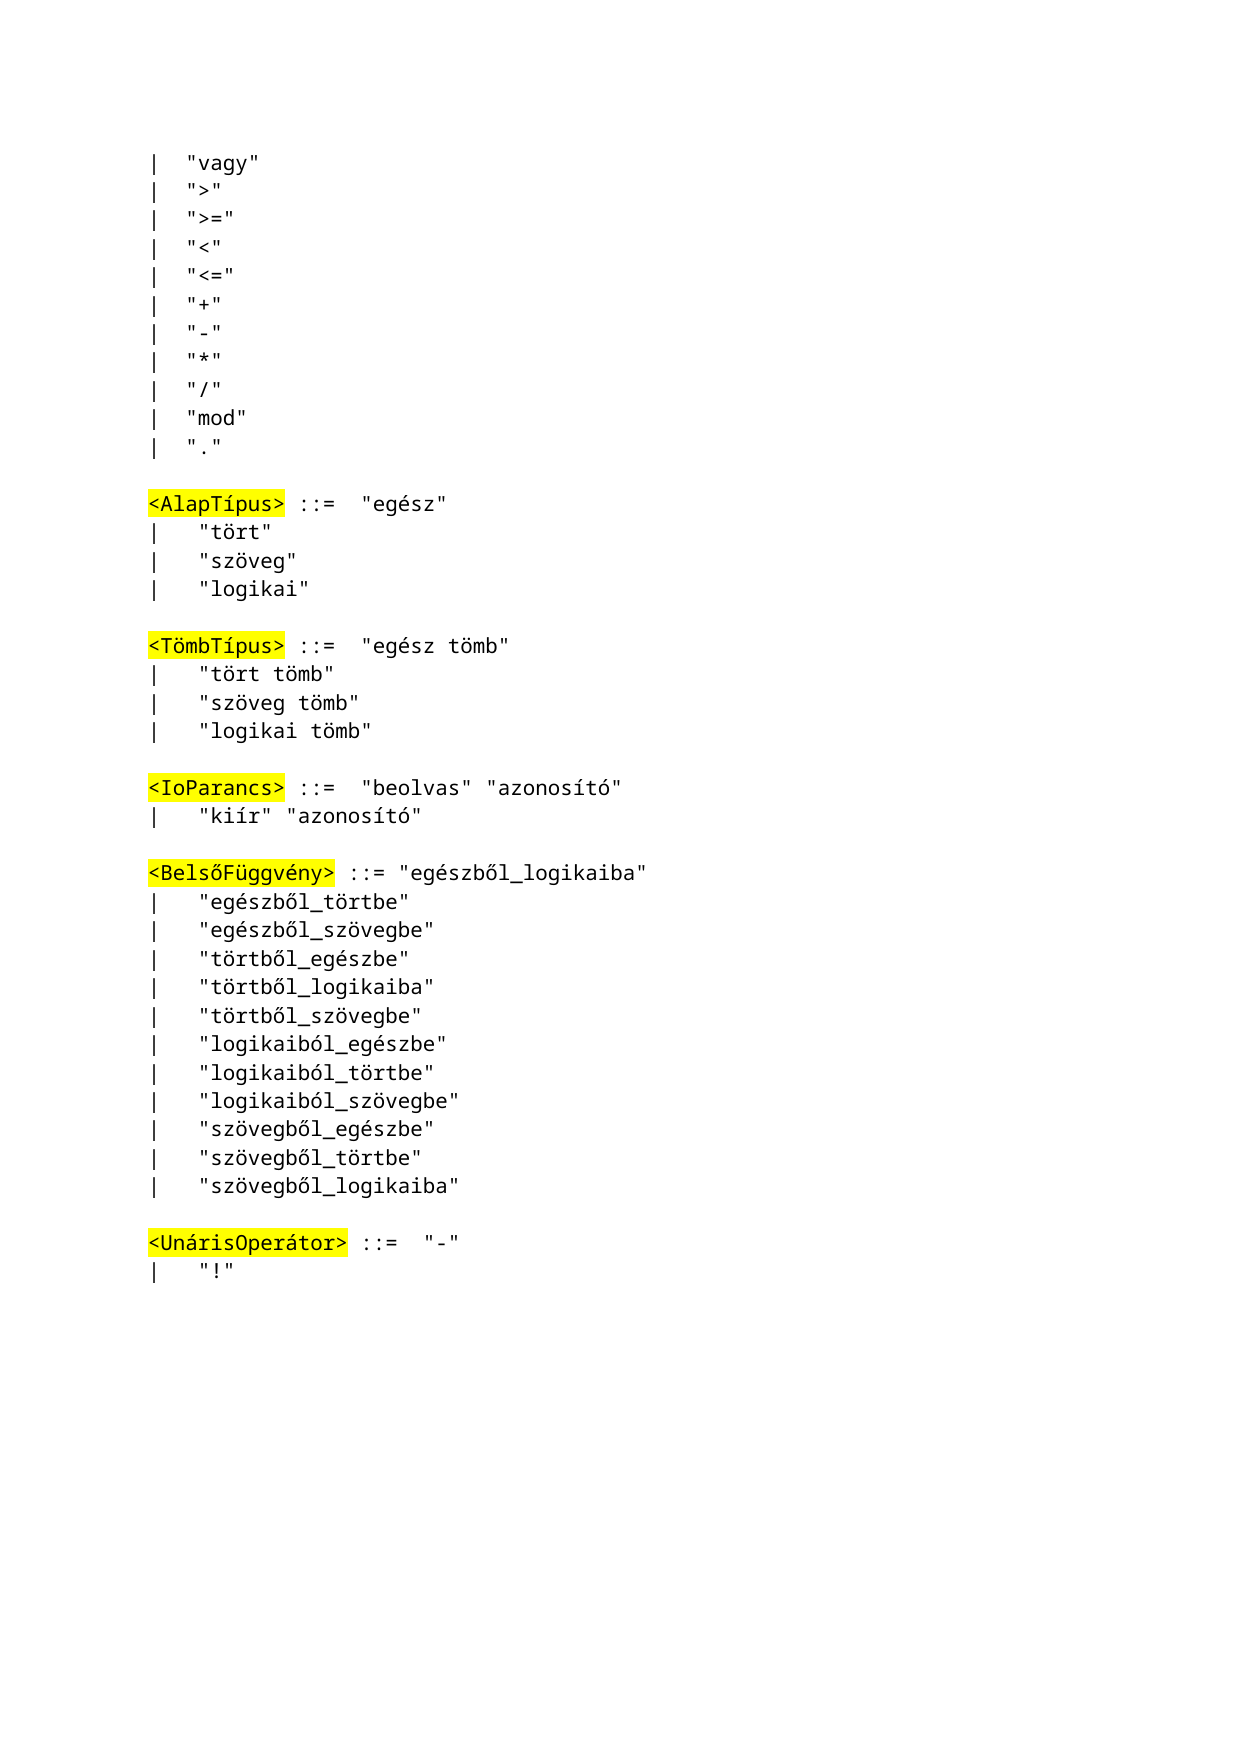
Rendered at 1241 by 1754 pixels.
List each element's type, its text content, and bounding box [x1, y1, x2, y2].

text | "szöveg tömb" [148, 688, 1093, 716]
text | "logikaiból_szövegbe" [148, 1086, 1093, 1114]
text | "!" [148, 1257, 1093, 1285]
text | "tört" [148, 517, 1093, 546]
text | "egészből_szövegbe" [148, 915, 1093, 944]
text | "szövegből_törtbe" [148, 1143, 1093, 1171]
text | "logikaiból_törtbe" [148, 1058, 1093, 1086]
text | ">" [148, 176, 1093, 204]
text | "<=" [148, 261, 1093, 290]
text | "/" [148, 375, 1093, 403]
text | "." [148, 432, 1093, 460]
text | "egészből_törtbe" [148, 887, 1093, 915]
text | "*" [148, 347, 1093, 375]
text | "szöveg" [148, 546, 1093, 574]
text | "+" [148, 290, 1093, 318]
text | "<" [148, 233, 1093, 261]
text <IoParancs> ::= "beolvas" "azonosító" [285, 773, 1093, 802]
text | "törtből_szövegbe" [148, 1001, 1093, 1029]
text | "szövegből_logikaiba" [148, 1171, 1093, 1200]
text | "törtből_logikaiba" [148, 972, 1093, 1001]
text | "mod" [148, 403, 1093, 432]
text | "logikai tömb" [148, 716, 1093, 745]
text | "törtből_egészbe" [148, 944, 1093, 972]
text <BelsőFüggvény> ::= "egészből_logikaiba" [148, 858, 1093, 887]
text <UnárisOperátor> ::= "-" [348, 1228, 1093, 1257]
text | "-" [148, 318, 1093, 347]
text | "tört tömb" [148, 659, 1093, 688]
text | "szövegből_egészbe" [148, 1114, 1093, 1143]
text | "kiír" "azonosító" [148, 802, 1093, 830]
text | "logikai" [148, 574, 1093, 603]
text | "vagy" [148, 148, 1093, 176]
text | "logikaiból_egészbe" [148, 1029, 1093, 1058]
text | ">=" [148, 204, 1093, 233]
text <AlapTípus> ::= "egész" [285, 489, 1093, 517]
text <TömbTípus> ::= "egész tömb" [285, 631, 1093, 659]
